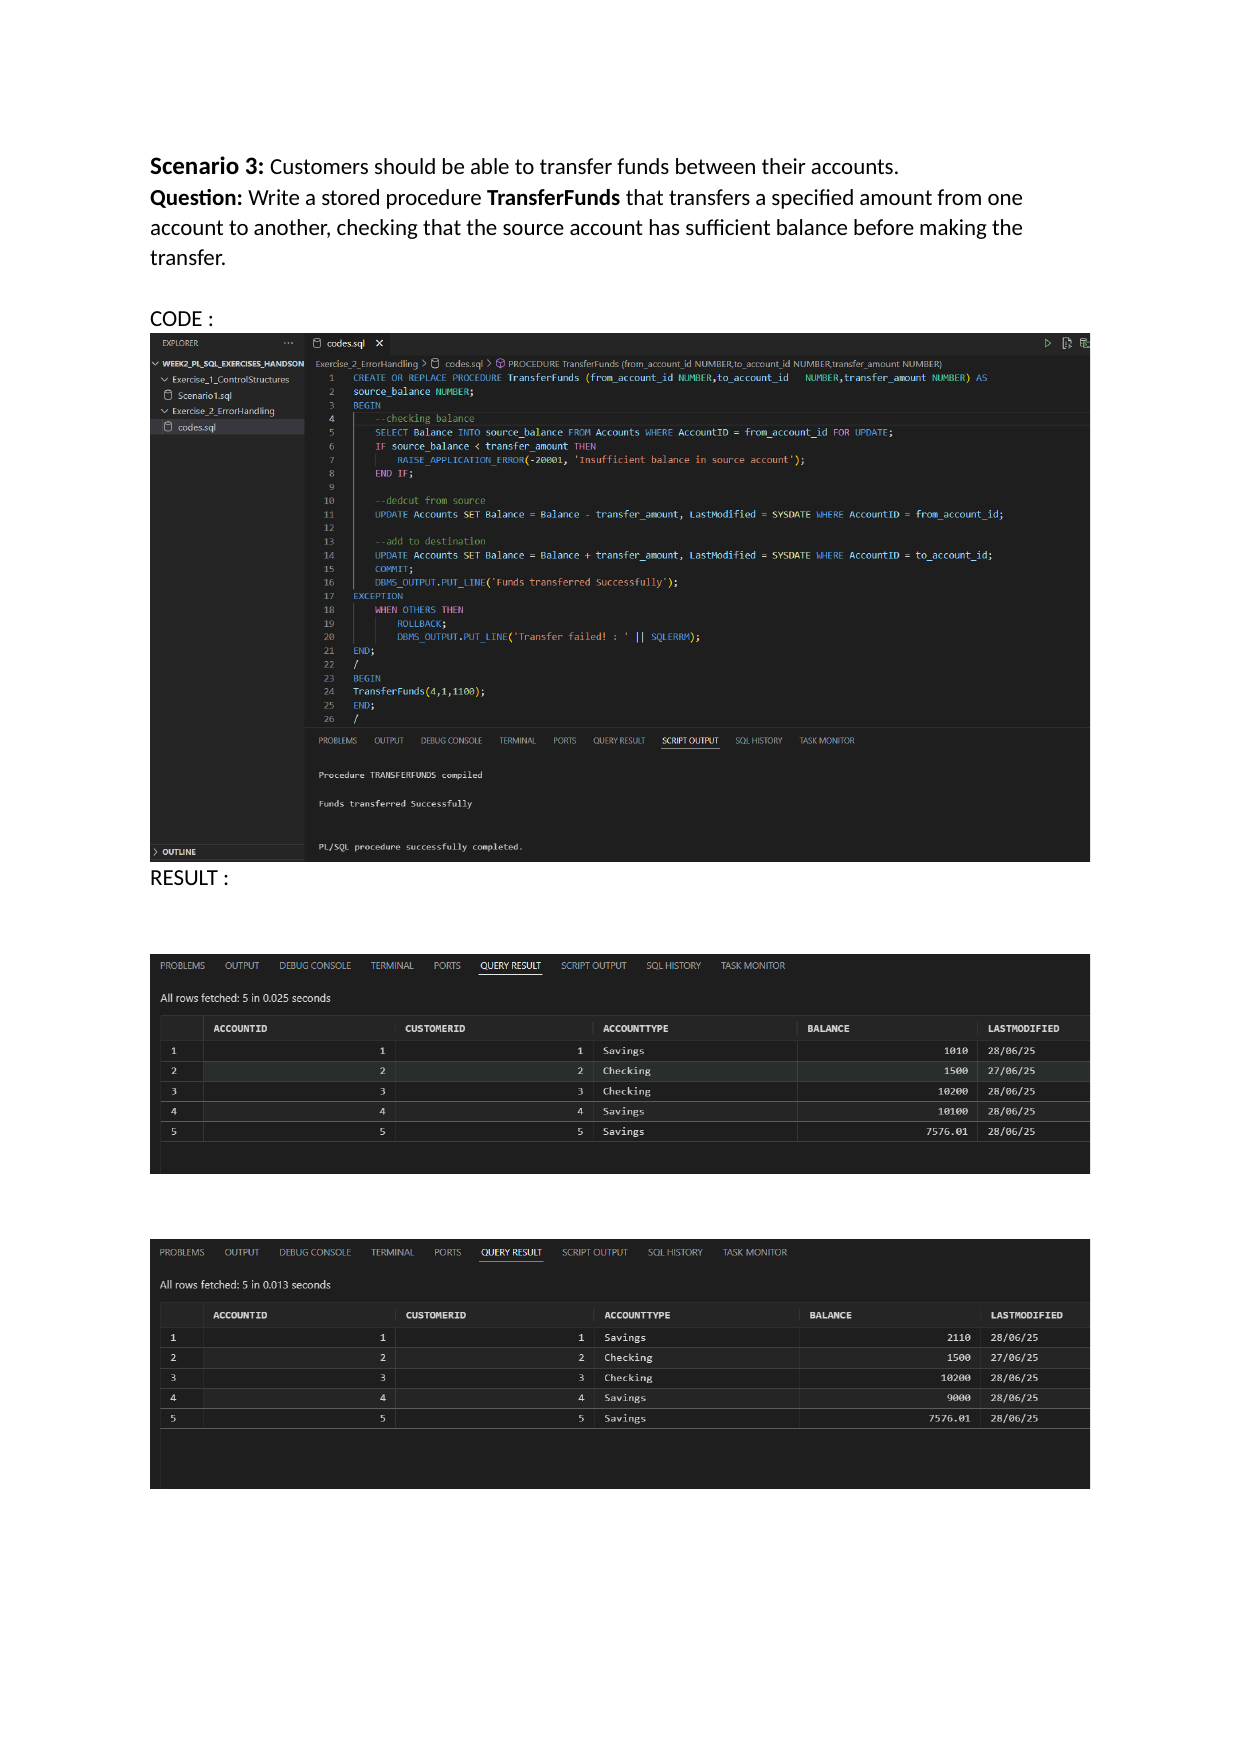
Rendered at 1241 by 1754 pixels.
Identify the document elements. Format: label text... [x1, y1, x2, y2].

text RESULT : [150, 863, 1090, 891]
text CODE : [150, 304, 1090, 332]
text Scenario 3: Customers should be able to transfer funds between their accounts. [150, 150, 1090, 181]
picture [150, 1239, 1091, 1489]
picture [150, 954, 1091, 1174]
picture [150, 333, 1091, 862]
text Question: Write a stored procedure TransferFunds that transfers a specified amount from one account to another, checking that the source account has sufficient balance before making the transfer. [150, 183, 1090, 271]
